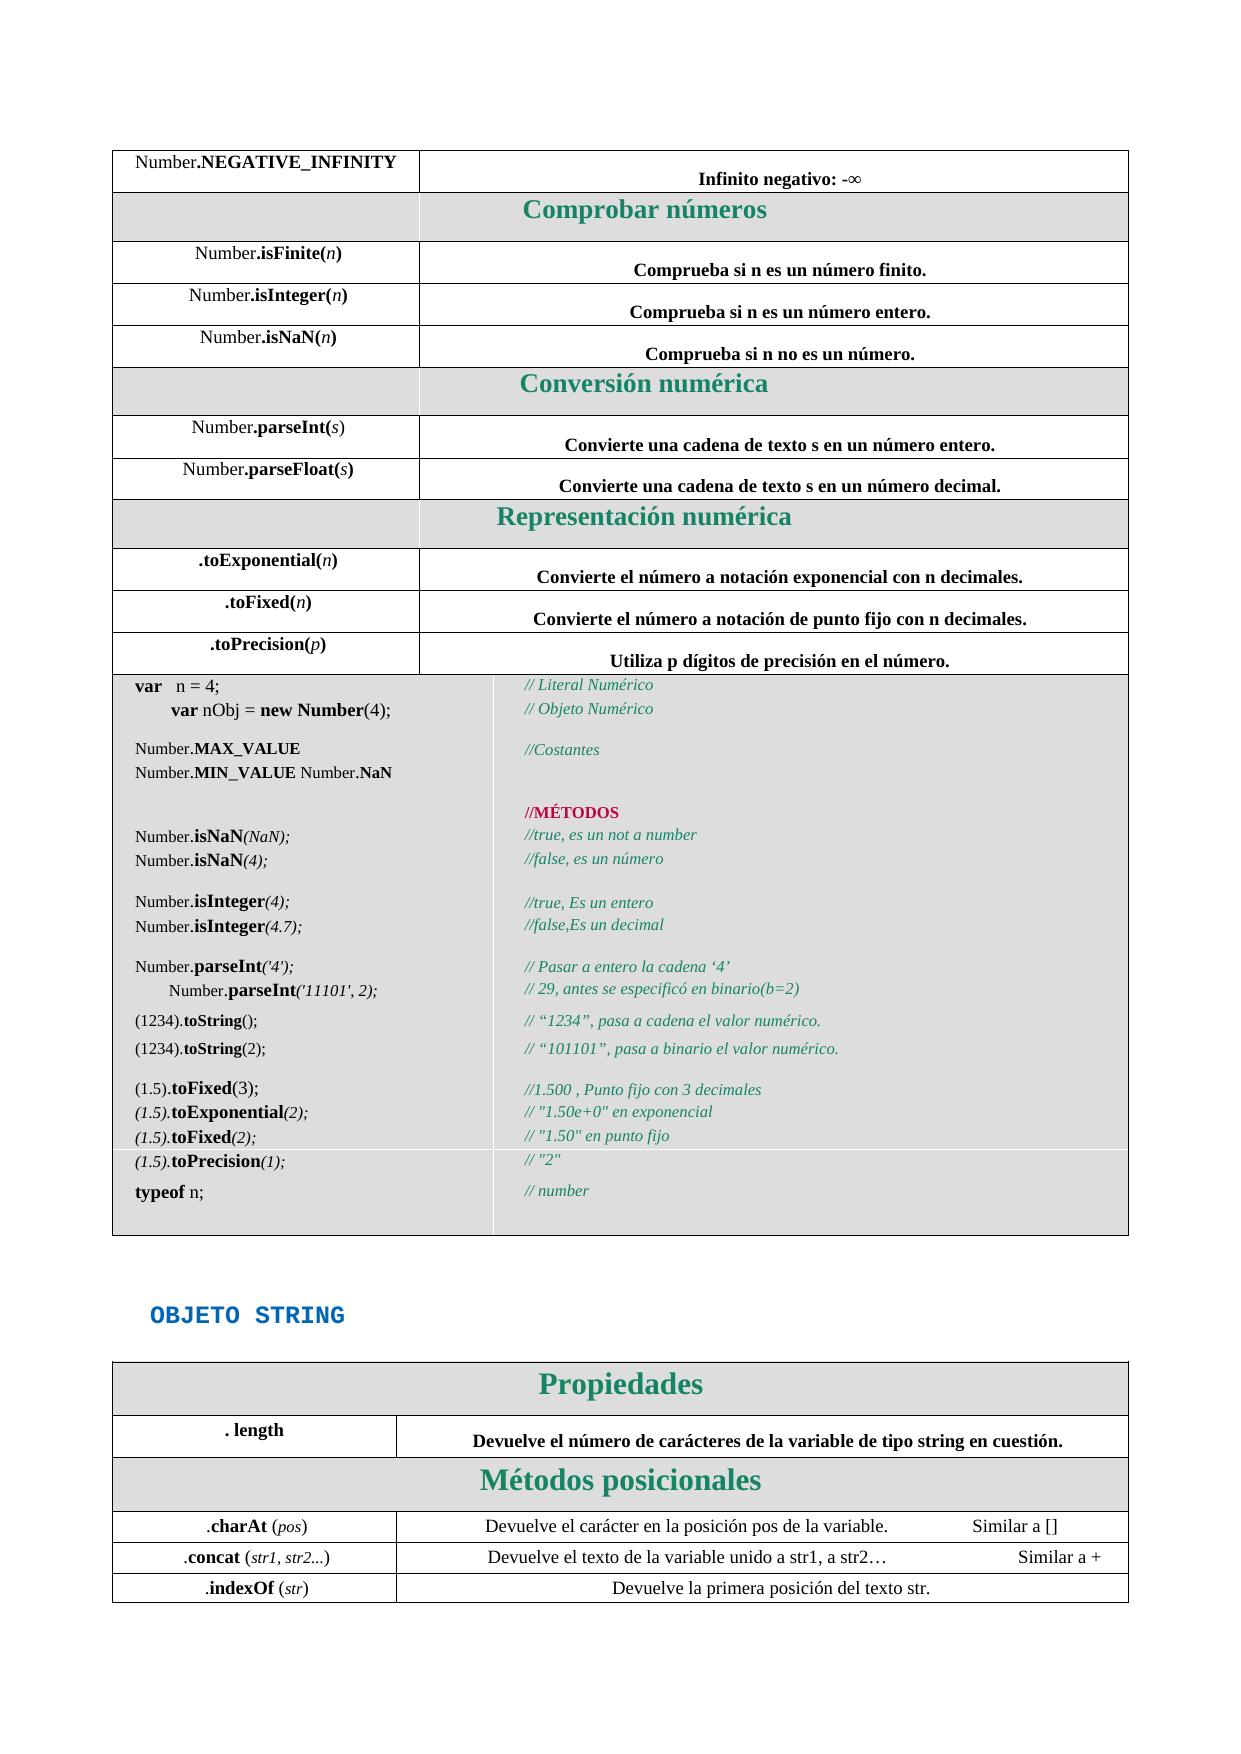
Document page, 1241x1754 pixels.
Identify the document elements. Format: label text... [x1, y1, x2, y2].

table_cell [113, 368, 419, 415]
table_cell Devuelve el texto de la variable unido a str1, a str2… Similar a + [397, 1543, 1128, 1573]
table_cell // 29, antes se especificó en binario(b=2) [494, 979, 1128, 1010]
table_cell // “101101”, pasa a binario el valor numérico. [494, 1039, 1128, 1069]
table_cell Utiliza p dígitos de precisión en el número. [420, 633, 1128, 674]
table_cell Number.MAX_VALUE [113, 730, 493, 761]
table_cell [113, 193, 419, 241]
table_cell // Objeto Numérico [494, 699, 1128, 730]
table_cell var n = 4; [113, 675, 493, 699]
table_cell Number.isNaN(NaN); [113, 824, 493, 849]
table_cell Convierte el número a notación de punto fijo con n decimales. [420, 591, 1128, 632]
table_cell Convierte una cadena de texto s en un número entero. [420, 416, 1128, 457]
table_cell .concat (str1, str2...) [113, 1543, 396, 1573]
table_cell //false,Es un decimal [494, 914, 1128, 947]
table_cell Infinito negativo: -∞ [420, 151, 1128, 192]
table_cell // Pasar a entero la cadena ‘4’ [494, 947, 1128, 979]
table_cell .toFixed(n) [113, 591, 419, 632]
table_cell Number.NEGATIVE_INFINITY [113, 151, 419, 192]
table_cell .toPrecision(p) [113, 633, 419, 674]
table_cell //true, Es un entero [494, 882, 1128, 914]
table_cell //Costantes [494, 730, 1128, 761]
table_cell Number.parseInt('4'); [113, 947, 493, 979]
table_cell Number.MIN_VALUE Number.NaN [113, 761, 493, 824]
table_cell typeof n; [113, 1181, 493, 1235]
table_cell Comprobar números [420, 193, 1128, 241]
table_cell (1.5).toFixed(2); [113, 1125, 493, 1149]
table_cell //MÉTODOS [494, 761, 1128, 824]
table_cell [113, 1458, 396, 1511]
table_cell var nObj = new Number(4); [113, 699, 493, 730]
table_cell Number.parseFloat(s) [113, 459, 419, 499]
table_header Propiedades [396, 1363, 1128, 1415]
table_cell Number.isInteger(4); [113, 882, 493, 914]
table_cell Number.parseInt(s) [113, 416, 419, 457]
table_cell Devuelve el carácter en la posición pos de la variable. Similar a [] [397, 1512, 1128, 1542]
table_cell (1234).toString(2); [113, 1039, 493, 1069]
table_header [113, 1363, 396, 1415]
table_cell Number.isNaN(4); [113, 849, 493, 882]
table_cell Number.isInteger(4.7); [113, 914, 493, 947]
table_cell [113, 500, 419, 548]
table_cell // “1234”, pasa a cadena el valor numérico. [494, 1010, 1128, 1039]
table_cell Convierte una cadena de texto s en un número decimal. [420, 459, 1128, 499]
table_cell // "2" [494, 1150, 1128, 1181]
table_cell // Literal Numérico [494, 675, 1128, 699]
table_cell Number.isFinite(n) [113, 242, 419, 283]
table_cell Representación numérica [420, 500, 1128, 548]
table_cell Devuelve el número de carácteres de la variable de tipo string en cuestión. [397, 1416, 1128, 1457]
table_cell Métodos posicionales [396, 1458, 1128, 1511]
table_cell (1.5).toFixed(3); [113, 1069, 493, 1101]
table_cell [397, 1574, 1128, 1602]
table_cell Comprueba si n es un número entero. [420, 284, 1128, 325]
table_cell (1.5).toExponential(2); [113, 1101, 493, 1125]
table_cell //true, es un not a number [494, 824, 1128, 849]
table_cell .indexOf (str) [113, 1574, 396, 1602]
table_cell .charAt (pos) [113, 1512, 396, 1542]
table_cell // "1.50e+0" en exponencial [494, 1101, 1128, 1125]
subtitle OBJETO STRING [150, 1302, 1090, 1331]
table_cell Number.parseInt('11101', 2); [113, 979, 493, 1010]
table_cell . length [113, 1416, 396, 1457]
table_cell Conversión numérica [420, 368, 1128, 415]
table_cell // number [494, 1181, 1128, 1235]
table_cell Number.isInteger(n) [113, 284, 419, 325]
table_cell //1.500 , Punto fijo con 3 decimales [494, 1069, 1128, 1101]
table_cell (1234).toString(); [113, 1010, 493, 1039]
table_cell (1.5).toPrecision(1); [113, 1150, 493, 1181]
table_cell Convierte el número a notación exponencial con n decimales. [420, 549, 1128, 590]
table_cell // "1.50" en punto fijo [494, 1125, 1128, 1149]
table_cell Number.isNaN(n) [113, 326, 419, 367]
table_cell Comprueba si n no es un número. [420, 326, 1128, 367]
table_cell .toExponential(n) [113, 549, 419, 590]
table_cell Comprueba si n es un número finito. [420, 242, 1128, 283]
table_cell //false, es un número [494, 849, 1128, 882]
